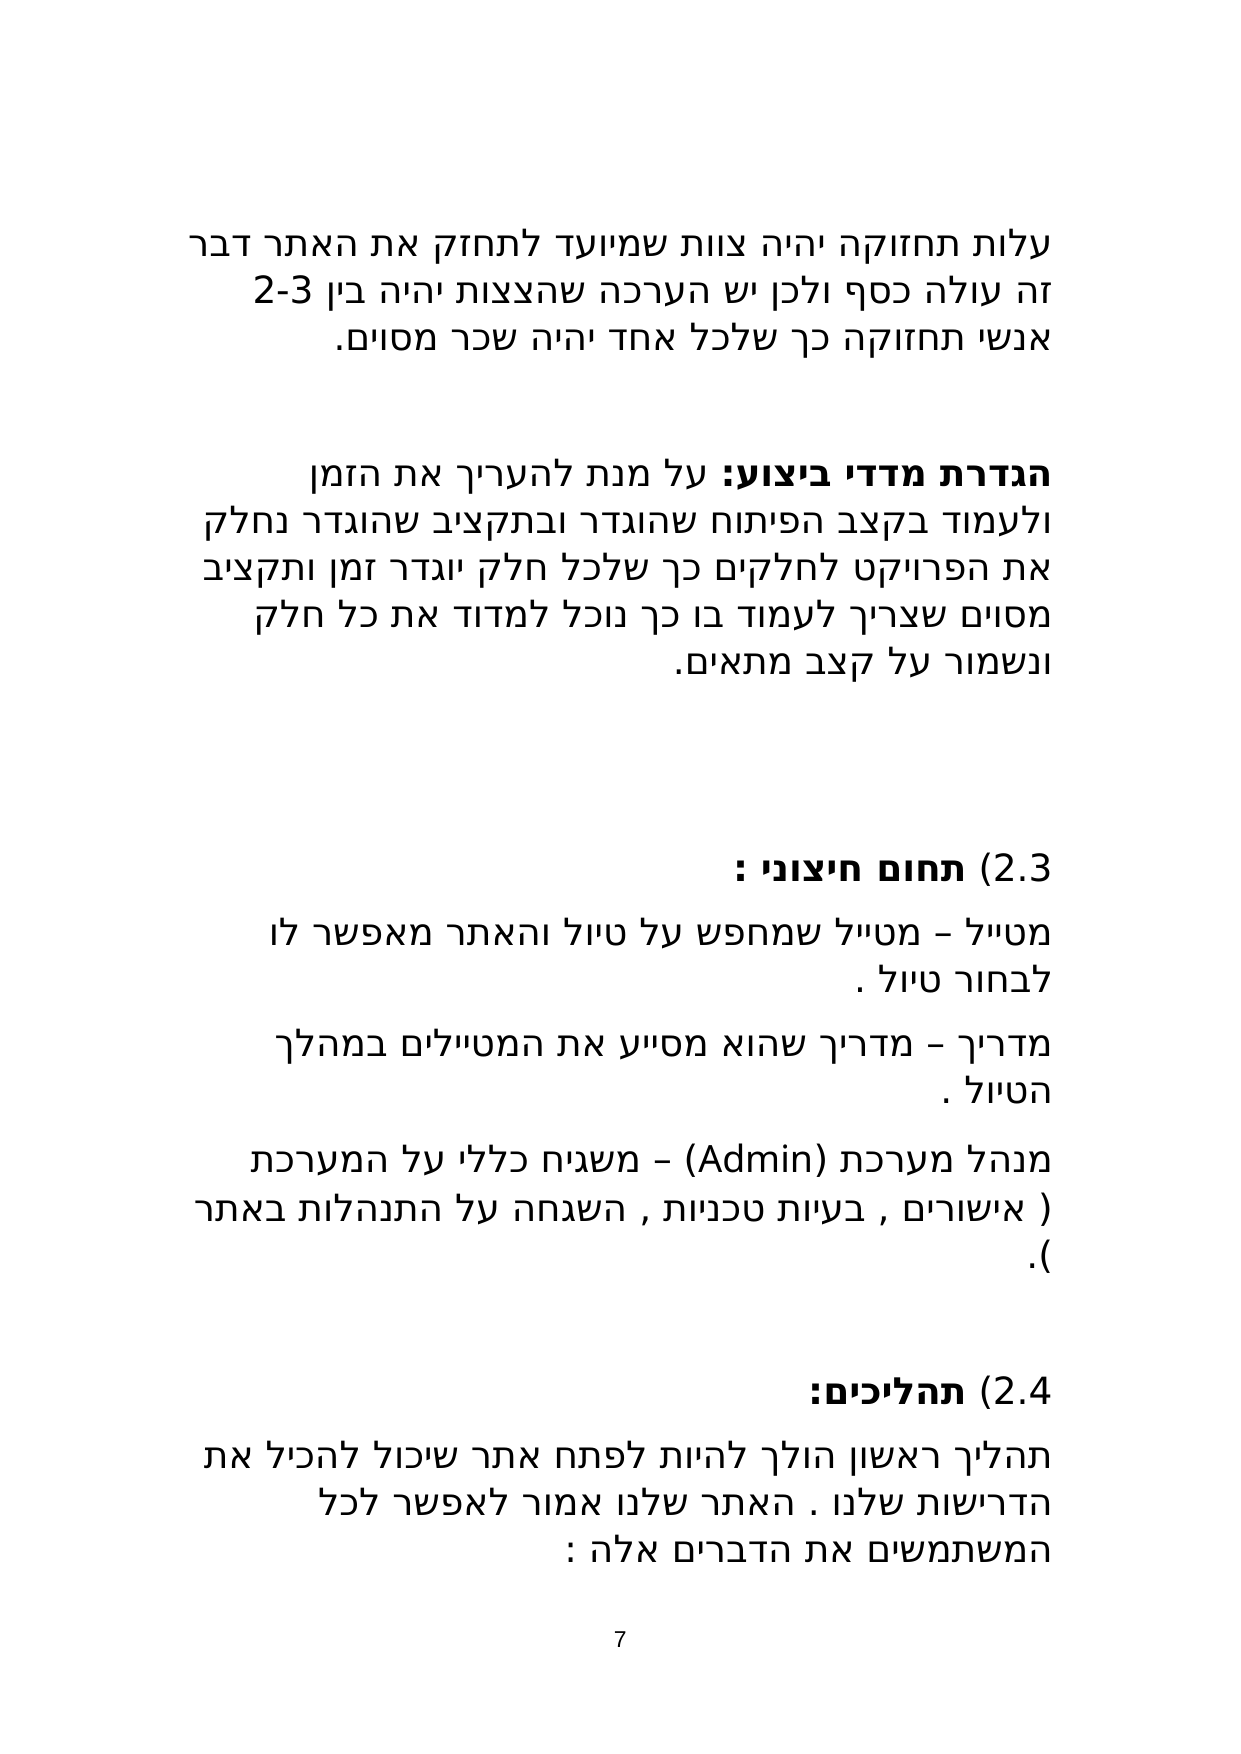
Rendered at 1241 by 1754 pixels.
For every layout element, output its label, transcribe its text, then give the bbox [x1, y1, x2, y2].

text מטייל – מטייל שמחפש על טיול והאתר מאפשר לו לבחור טיול . [187, 911, 1053, 1002]
text עלות תחזוקה יהיה צוות שמיועד לתחזק את האתר דבר זה עולה כסף ולכן יש הערכה שהצצות יהיה בין 2-3 אנשי תחזוקה כך שלכל אחד יהיה שכר מסוים. [187, 222, 1053, 359]
text 2.3) תחום חיצוני : [187, 847, 1053, 891]
text תהליך ראשון הולך להיות לפתח אתר שיכול להכיל את הדרישות שלנו . האתר שלנו אמור לאפשר לכל המשתמשים את הדברים אלה : [187, 1433, 1053, 1571]
text הגדרת מדדי ביצוע: על מנת להעריך את הזמן ולעמוד בקצב הפיתוח שהוגדר ובתקציב שהוגדר נחלק את הפרויקט לחלקים כך שלכל חלק יוגדר זמן ותקציב מסוים שצריך לעמוד בו כך נוכל למדוד את כל חלק ונשמור על קצב מתאים. [187, 451, 1053, 683]
text מדריך – מדריך שהוא מסייע את המטיילים במהלך הטיול . [187, 1022, 1053, 1112]
text מנהל מערכת (Admin) – משגיח כללי על המערכת ( אישורים , בעיות טכניות , השגחה על התנהלות באתר ). [187, 1132, 1053, 1278]
text 2.4) תהליכים: [187, 1369, 1053, 1413]
